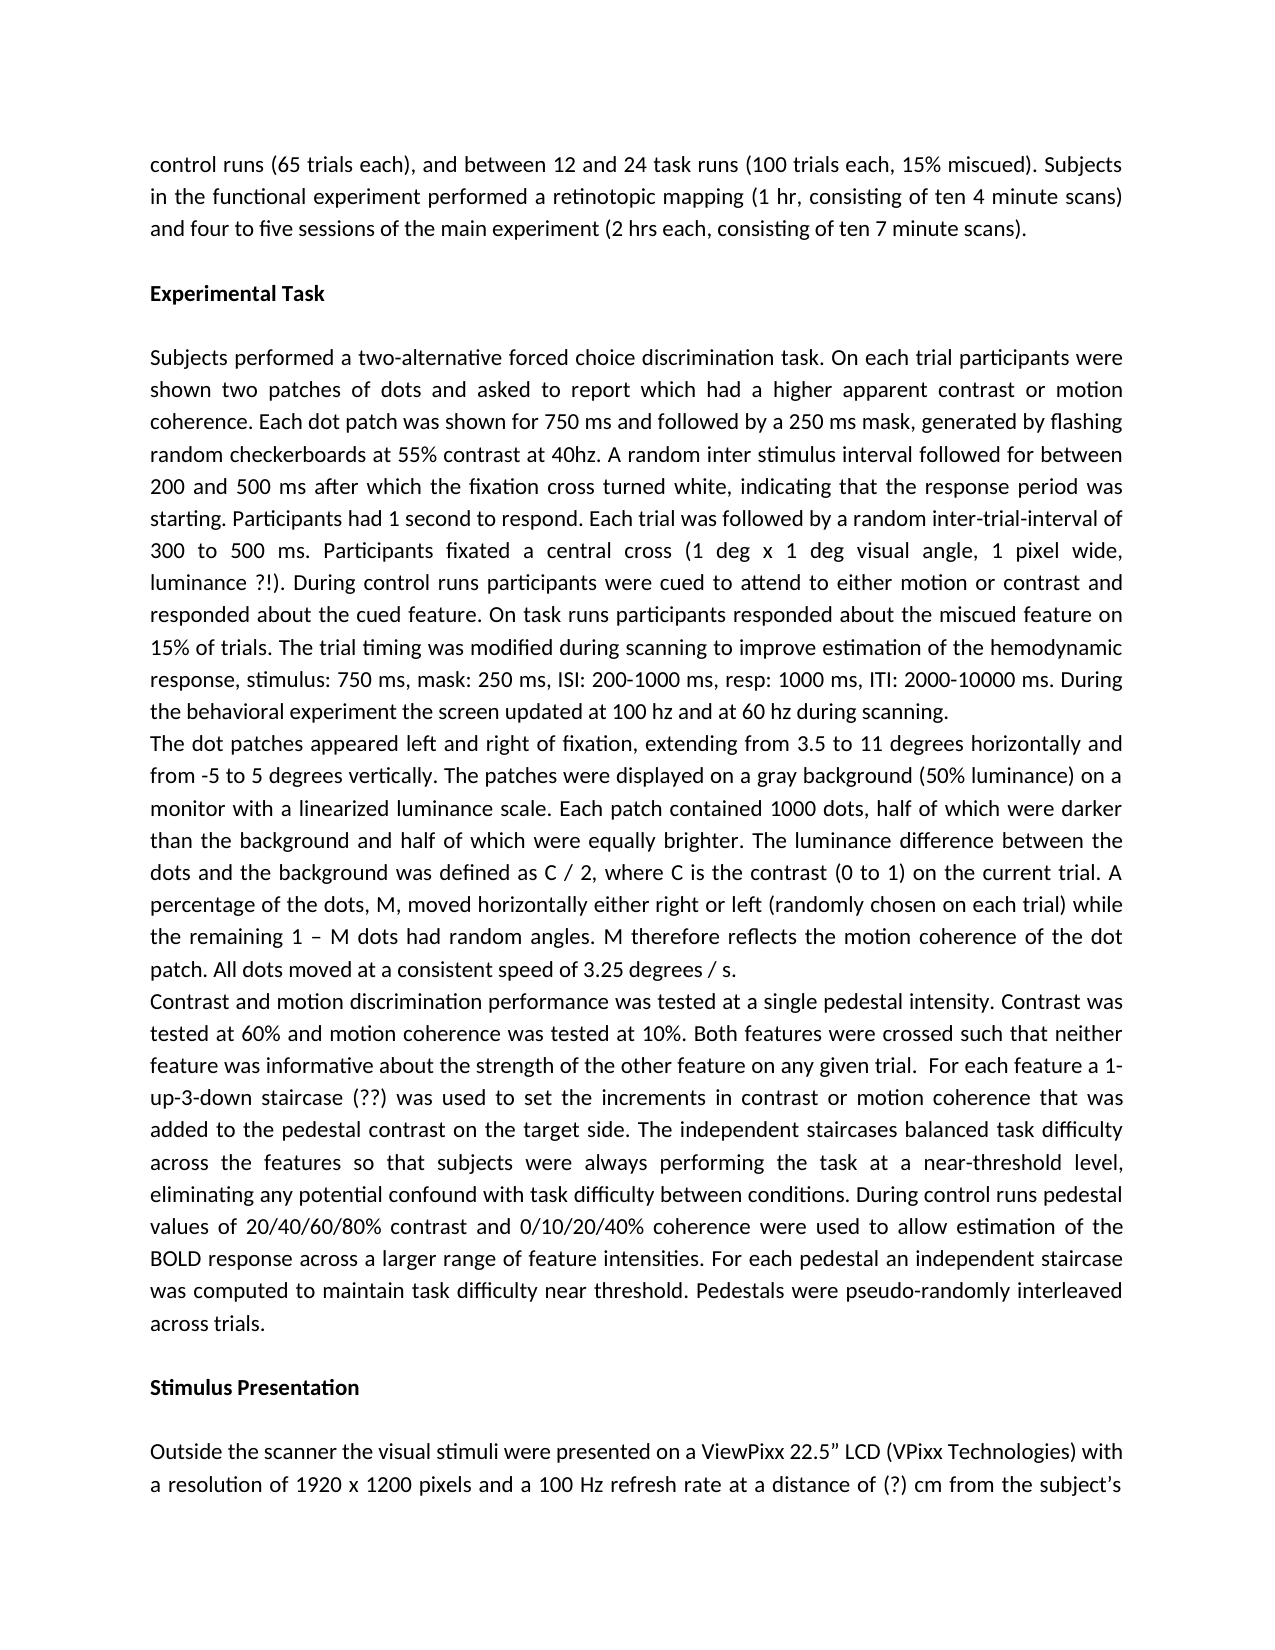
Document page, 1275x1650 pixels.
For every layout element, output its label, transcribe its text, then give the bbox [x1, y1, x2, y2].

text The dot patches appeared left and right of fixation, extending from 3.5 to 11 degrees horizontally and from -5 to 5 degrees vertically. The patches were displayed on a gray background (50% luminance) on a monitor with a linearized luminance scale. Each patch contained 1000 dots, half of which were darker than the background and half of which were equally brighter. The luminance difference between the dots and the background was defined as C / 2, where C is the contrast (0 to 1) on the current trial. A percentage of the dots, M, moved horizontally either right or left (randomly chosen on each trial) while the remaining 1 – M dots had random angles. M therefore reflects the motion coherence of the dot patch. All dots moved at a consistent speed of 3.25 degrees / s. [150, 729, 1125, 983]
text Experimental Task [150, 279, 1125, 307]
text Stimulus Presentation [150, 1373, 1125, 1401]
text Contrast and motion discrimination performance was tested at a single pedestal intensity. Contrast was tested at 60% and motion coherence was tested at 10%. Both features were crossed such that neither feature was informative about the strength of the other feature on any given trial. For each feature a 1-up-3-down staircase (??) was used to set the increments in contrast or motion coherence that was added to the pedestal contrast on the target side. The independent staircases balanced task difficulty across the features so that subjects were always performing the task at a near-threshold level, eliminating any potential confound with task difficulty between conditions. During control runs pedestal values of 20/40/60/80% contrast and 0/10/20/40% coherence were used to allow estimation of the BOLD response across a larger range of feature intensities. For each pedestal an independent staircase was computed to maintain task difficulty near threshold. Pedestals were pseudo-randomly interleaved across trials. [150, 987, 1125, 1337]
text Subjects performed a two-alternative forced choice discrimination task. On each trial participants were shown two patches of dots and asked to report which had a higher apparent contrast or motion coherence. Each dot patch was shown for 750 ms and followed by a 250 ms mask, generated by flashing random checkerboards at 55% contrast at 40hz. A random inter stimulus interval followed for between 200 and 500 ms after which the fixation cross turned white, indicating that the response period was starting. Participants had 1 second to respond. Each trial was followed by a random inter-trial-interval of 300 to 500 ms. Participants fixated a central cross (1 deg x 1 deg visual angle, 1 pixel wide, luminance ?!). During control runs participants were cued to attend to either motion or contrast and responded about the cued feature. On task runs participants responded about the miscued feature on 15% of trials. The trial timing was modified during scanning to improve estimation of the hemodynamic response, stimulus: 750 ms, mask: 250 ms, ISI: 200-1000 ms, resp: 1000 ms, ITI: 2000-10000 ms. During the behavioral experiment the screen updated at 100 hz and at 60 hz during scanning. [150, 343, 1125, 725]
